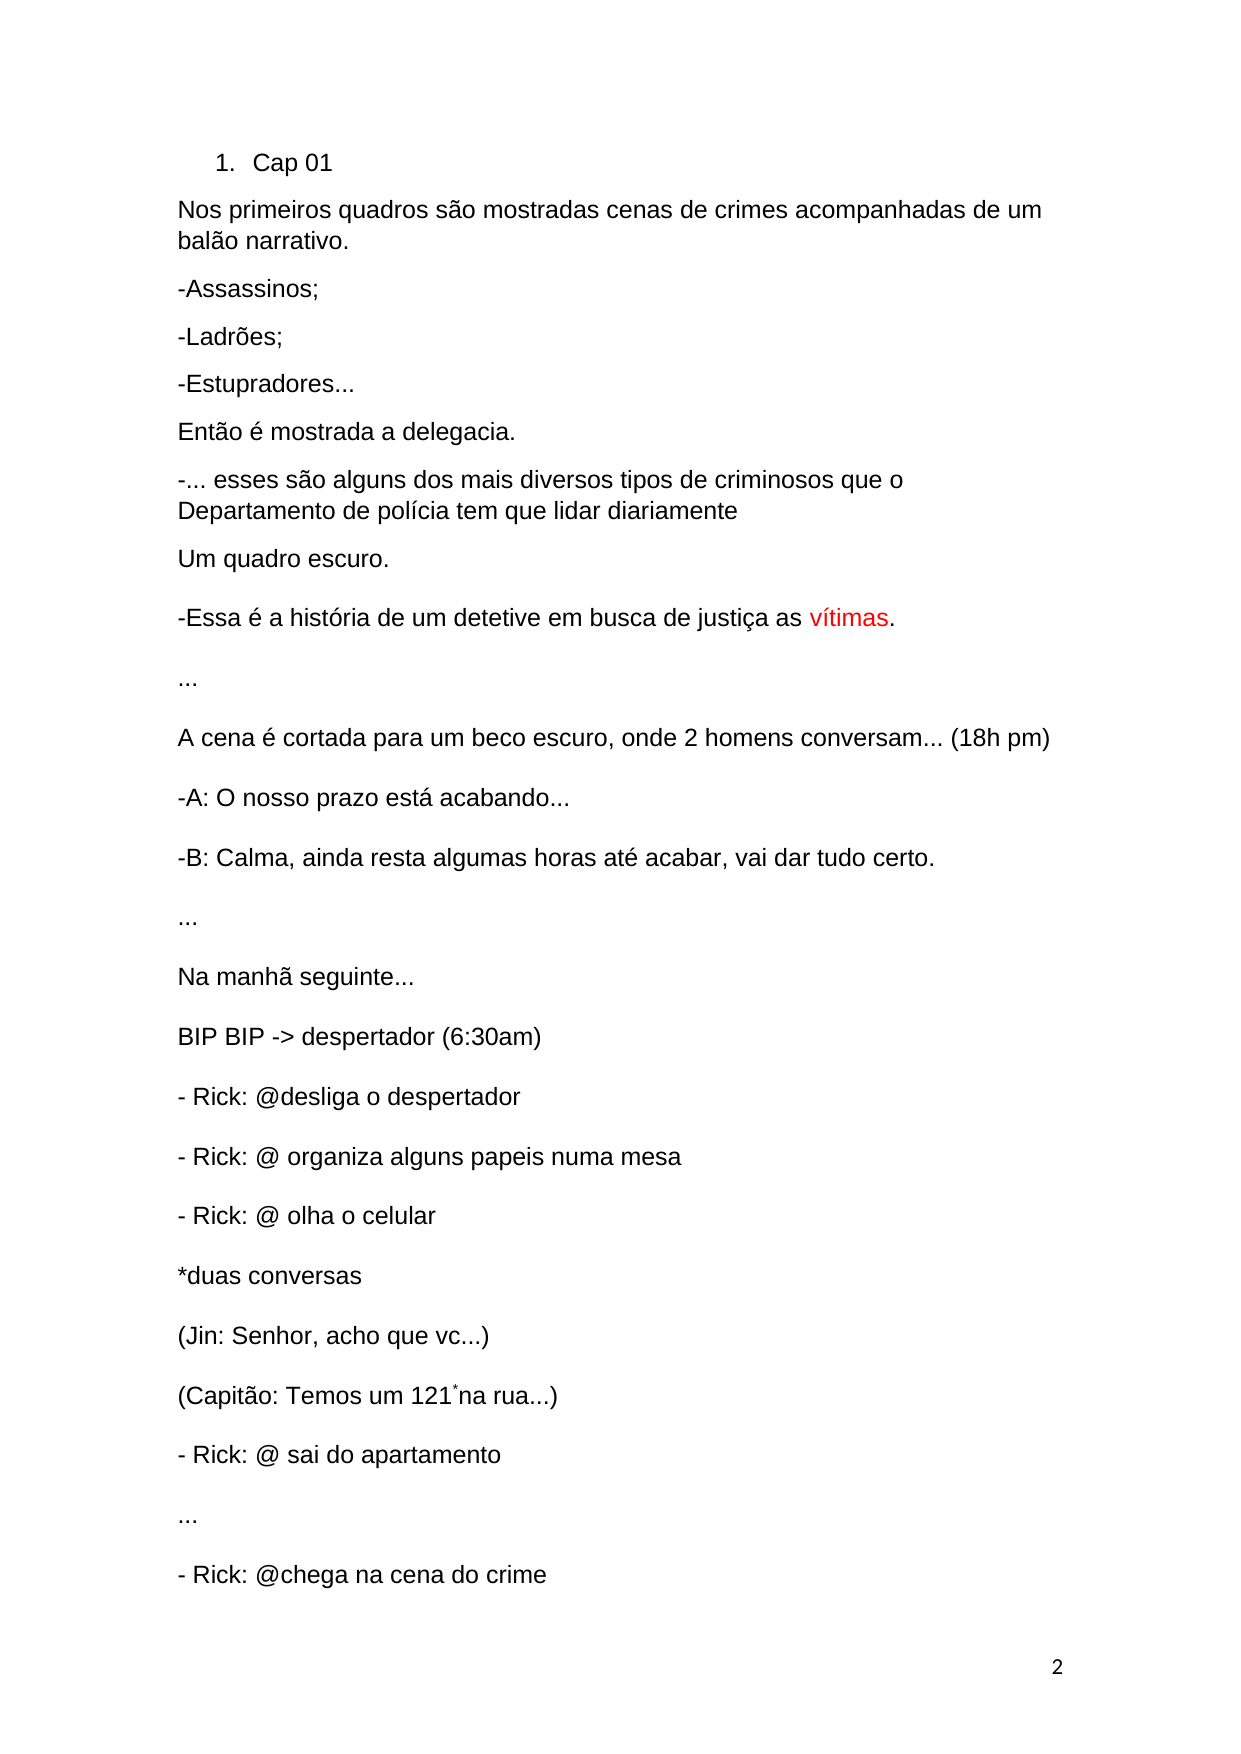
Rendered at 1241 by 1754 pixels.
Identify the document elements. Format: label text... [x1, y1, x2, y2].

text -Essa é a história de um detetive em busca de justiça as vítimas. [177, 603, 1063, 632]
text Um quadro escuro. [177, 544, 1063, 572]
text A cena é cortada para um beco escuro, onde 2 homens conversam... (18h pm) [177, 723, 1063, 752]
text -... esses são alguns dos mais diversos tipos de criminosos que o Departamento de polícia tem que lidar diariamente [177, 465, 1063, 525]
text ... [177, 663, 1063, 692]
text -Assassinos; [177, 274, 1063, 303]
text -B: Calma, ainda resta algumas horas até acabar, vai dar tudo certo. [177, 843, 1063, 871]
text Na manhã seguinte... [177, 962, 1063, 991]
text - Rick: @desliga o despertador [177, 1082, 1063, 1111]
text *duas conversas [177, 1261, 1063, 1290]
text (Capitão: Temos um 121*na rua...) [177, 1381, 1063, 1409]
text ... [177, 902, 1063, 931]
text (Jin: Senhor, acho que vc...) [177, 1321, 1063, 1350]
text - Rick: @ sai do apartamento [177, 1441, 1063, 1469]
text - Rick: @ olha o celular [177, 1201, 1063, 1230]
text Então é mostrada a delegacia. [177, 417, 1063, 446]
text - Rick: @chega na cena do crime [177, 1560, 1063, 1589]
text - Rick: @ organiza alguns papeis numa mesa [177, 1142, 1063, 1170]
text -Ladrões; [177, 322, 1063, 351]
text ... [177, 1500, 1063, 1529]
text Nos primeiros quadros são mostradas cenas de crimes acompanhadas de um balão narrativo. [177, 195, 1063, 255]
list Cap 01 [215, 148, 1063, 176]
text -Estupradores... [177, 369, 1063, 398]
text -A: O nosso prazo está acabando... [177, 783, 1063, 812]
text BIP BIP -> despertador (6:30am) [177, 1022, 1063, 1051]
